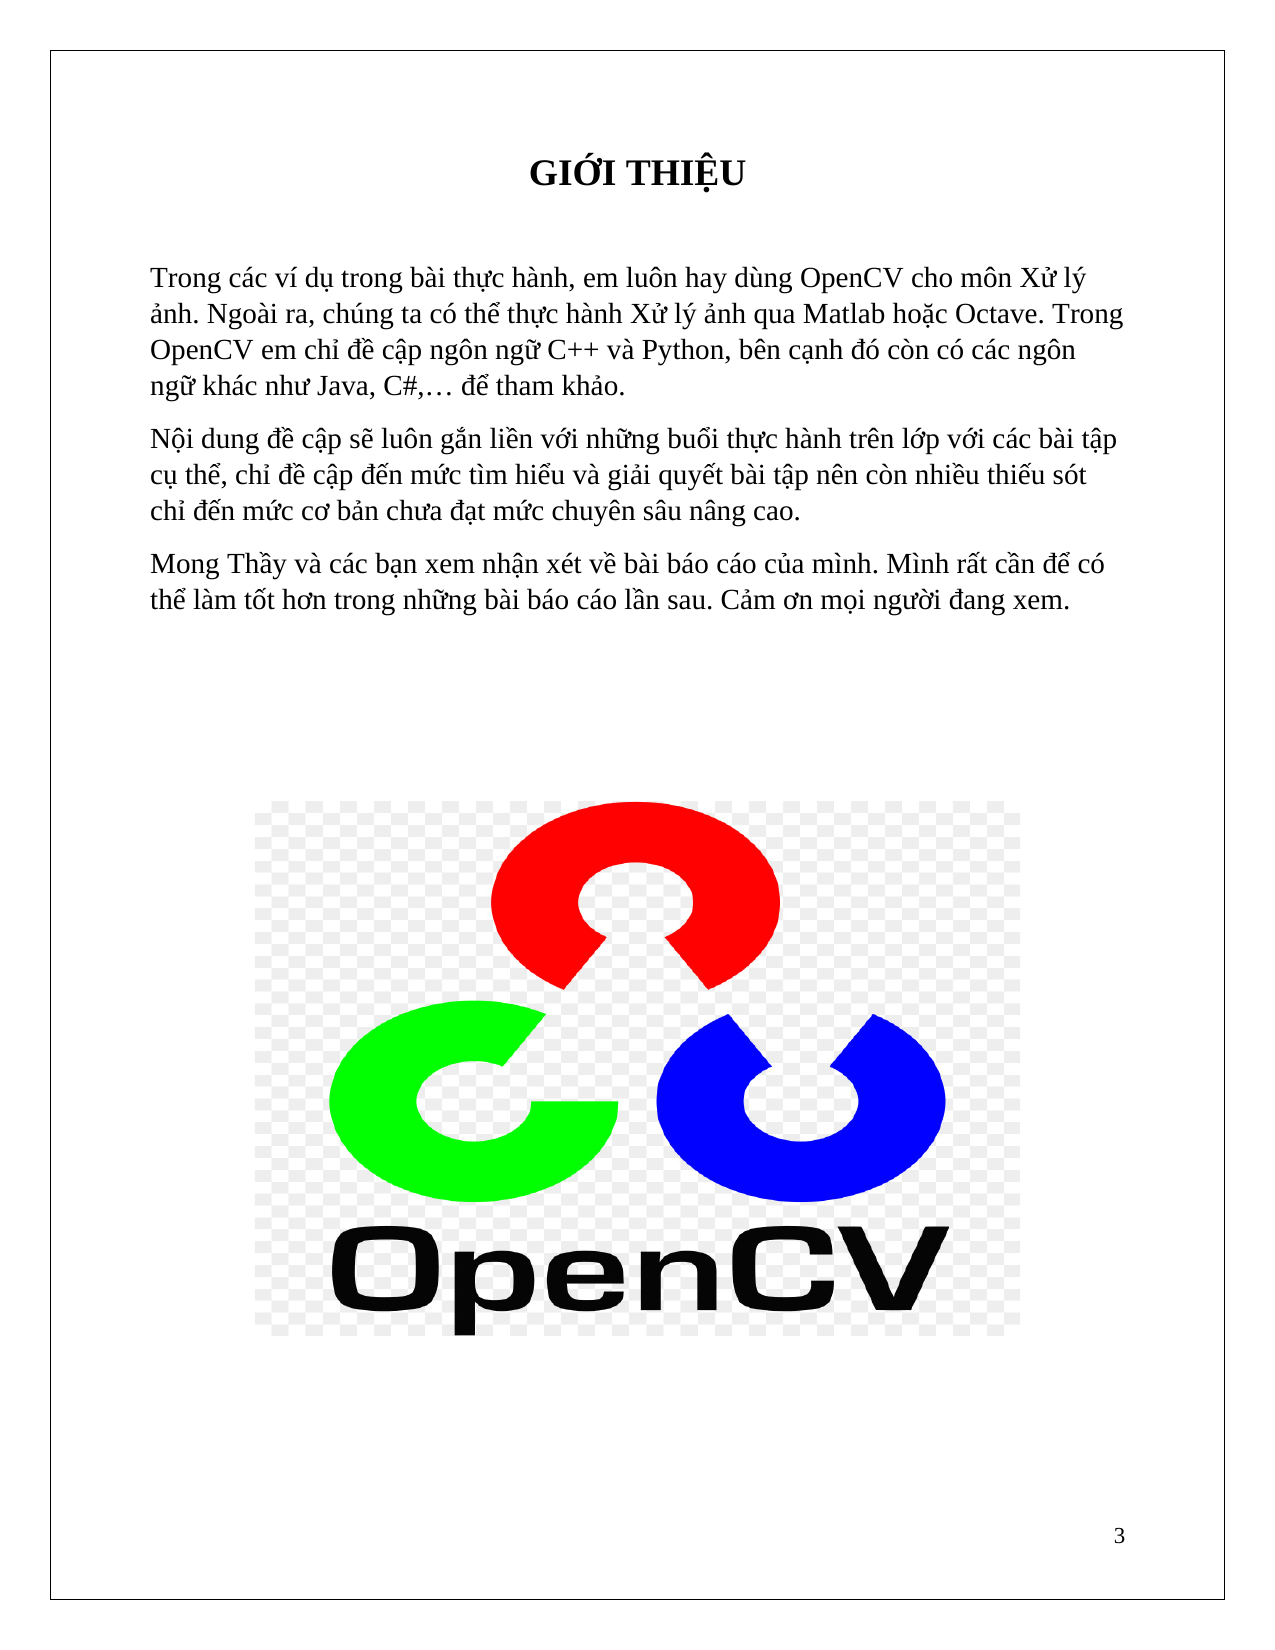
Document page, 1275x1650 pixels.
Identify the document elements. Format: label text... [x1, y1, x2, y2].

subtitle GIỚI THIỆU [150, 150, 1125, 193]
text Trong các ví dụ trong bài thực hành, em luôn hay dùng OpenCV cho môn Xử lý ảnh. Ngoài ra, chúng ta có thể thực hành Xử lý ảnh qua Matlab hoặc Octave. Trong OpenCV em chỉ đề cập ngôn ngữ C++ và Python, bên cạnh đó còn có các ngôn ngữ khác như Java, C#,… để tham khảo. [150, 260, 1125, 402]
picture [254, 801, 1021, 1336]
text Nội dung đề cập sẽ luôn gắn liền với những buổi thực hành trên lớp với các bài tập cụ thể, chỉ đề cập đến mức tìm hiểu và giải quyết bài tập nên còn nhiều thiếu sót chỉ đến mức cơ bản chưa đạt mức chuyên sâu nâng cao. [150, 421, 1125, 527]
text Mong Thầy và các bạn xem nhận xét về bài báo cáo của mình. Mình rất cần để có thể làm tốt hơn trong những bài báo cáo lần sau. Cảm ơn mọi người đang xem. [150, 546, 1125, 616]
